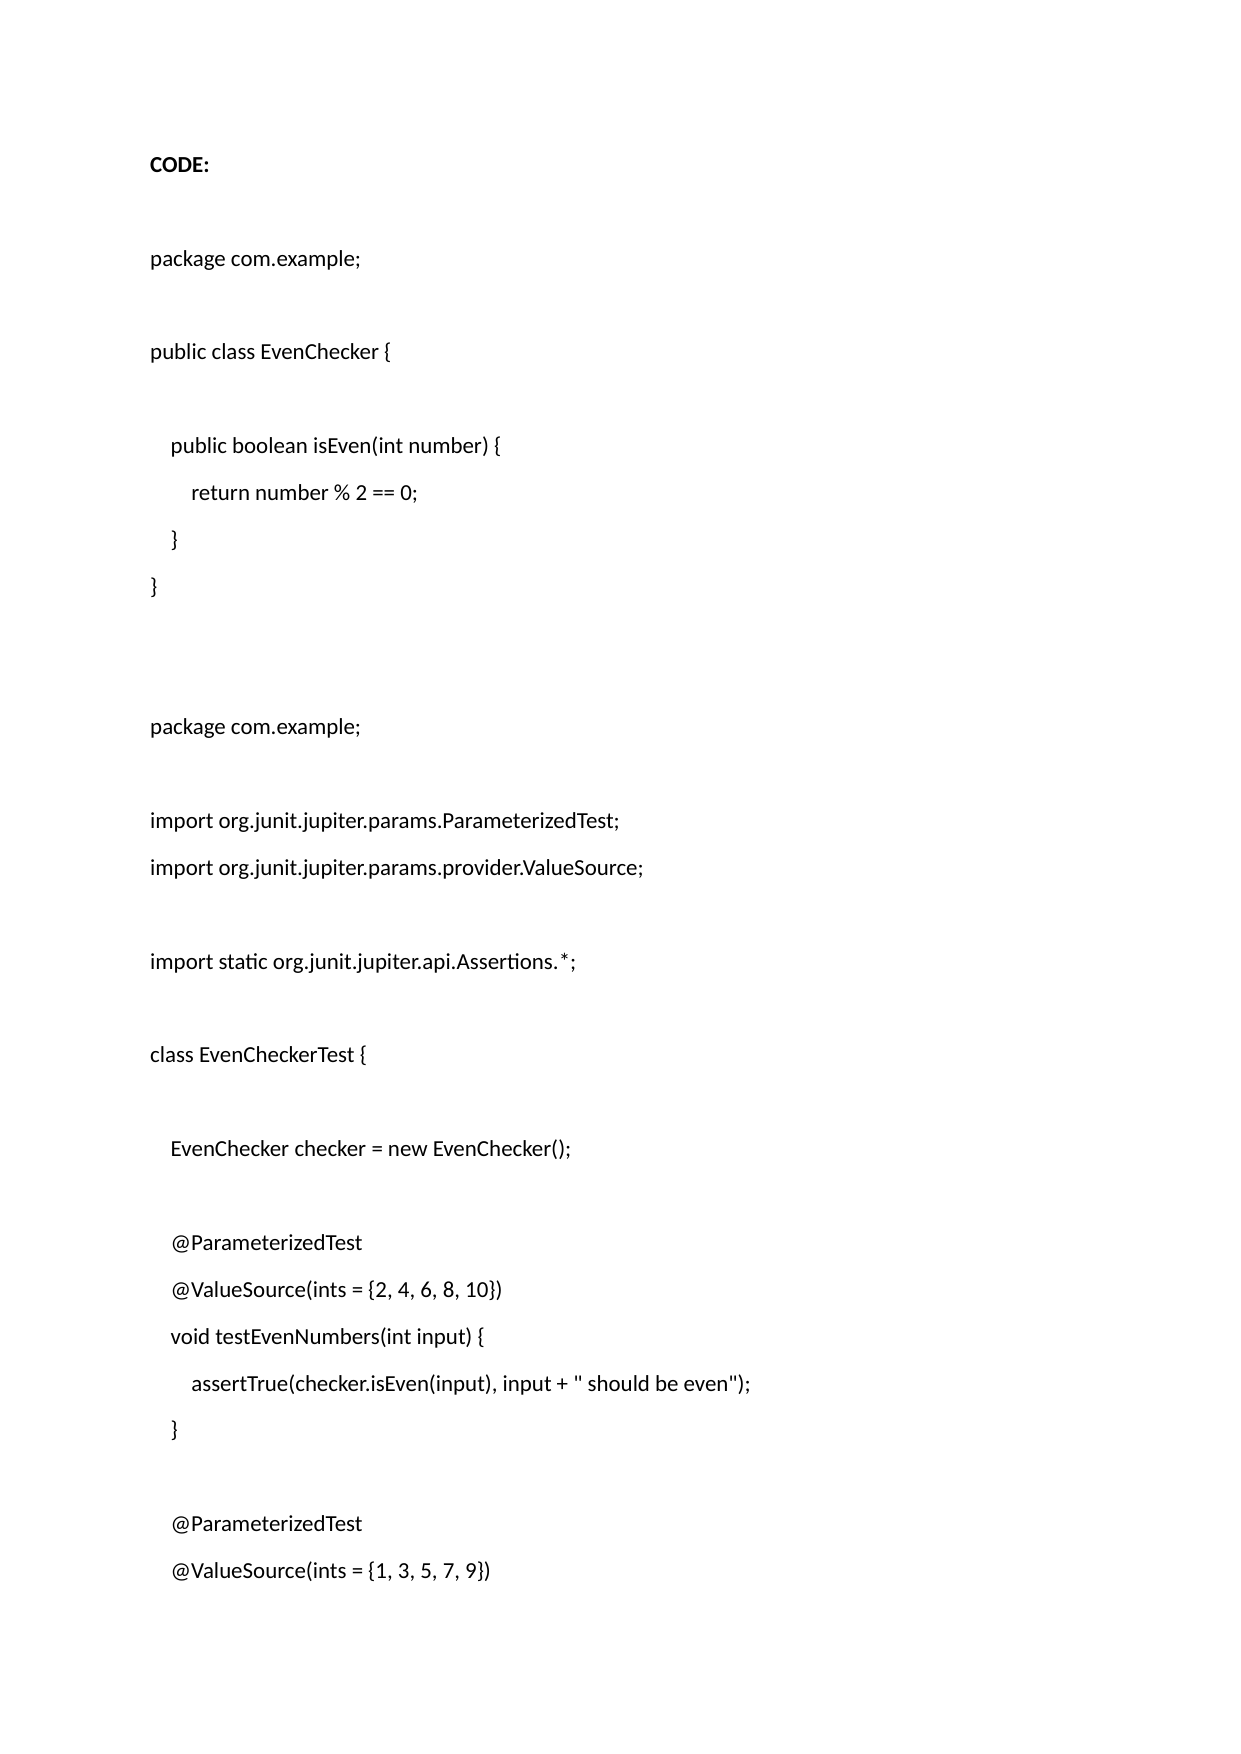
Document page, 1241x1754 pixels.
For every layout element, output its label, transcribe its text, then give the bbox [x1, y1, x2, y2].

text @ValueSource(ints = {1, 3, 5, 7, 9}) [150, 1556, 1090, 1584]
text @ValueSource(ints = {2, 4, 6, 8, 10}) [150, 1275, 1090, 1303]
text void testEvenNumbers(int input) { [150, 1322, 1090, 1350]
text package com.example; [150, 244, 1090, 272]
text public class EvenChecker { [150, 337, 1090, 366]
text } [150, 525, 1090, 553]
text import org.junit.jupiter.params.provider.ValueSource; [150, 853, 1090, 881]
text EvenChecker checker = new EvenChecker(); [150, 1134, 1090, 1162]
text import org.junit.jupiter.params.ParameterizedTest; [150, 806, 1090, 834]
text return number % 2 == 0; [150, 478, 1090, 506]
text @ParameterizedTest [150, 1509, 1090, 1537]
text public boolean isEven(int number) { [150, 431, 1090, 459]
text } [150, 572, 1090, 600]
text @ParameterizedTest [150, 1228, 1090, 1256]
text assertTrue(checker.isEven(input), input + " should be even"); [150, 1369, 1090, 1397]
text class EvenCheckerTest { [150, 1041, 1090, 1069]
text package com.example; [150, 712, 1090, 741]
text } [150, 1416, 1090, 1444]
text CODE: [150, 150, 1090, 178]
text import static org.junit.jupiter.api.Assertions.*; [150, 947, 1090, 975]
